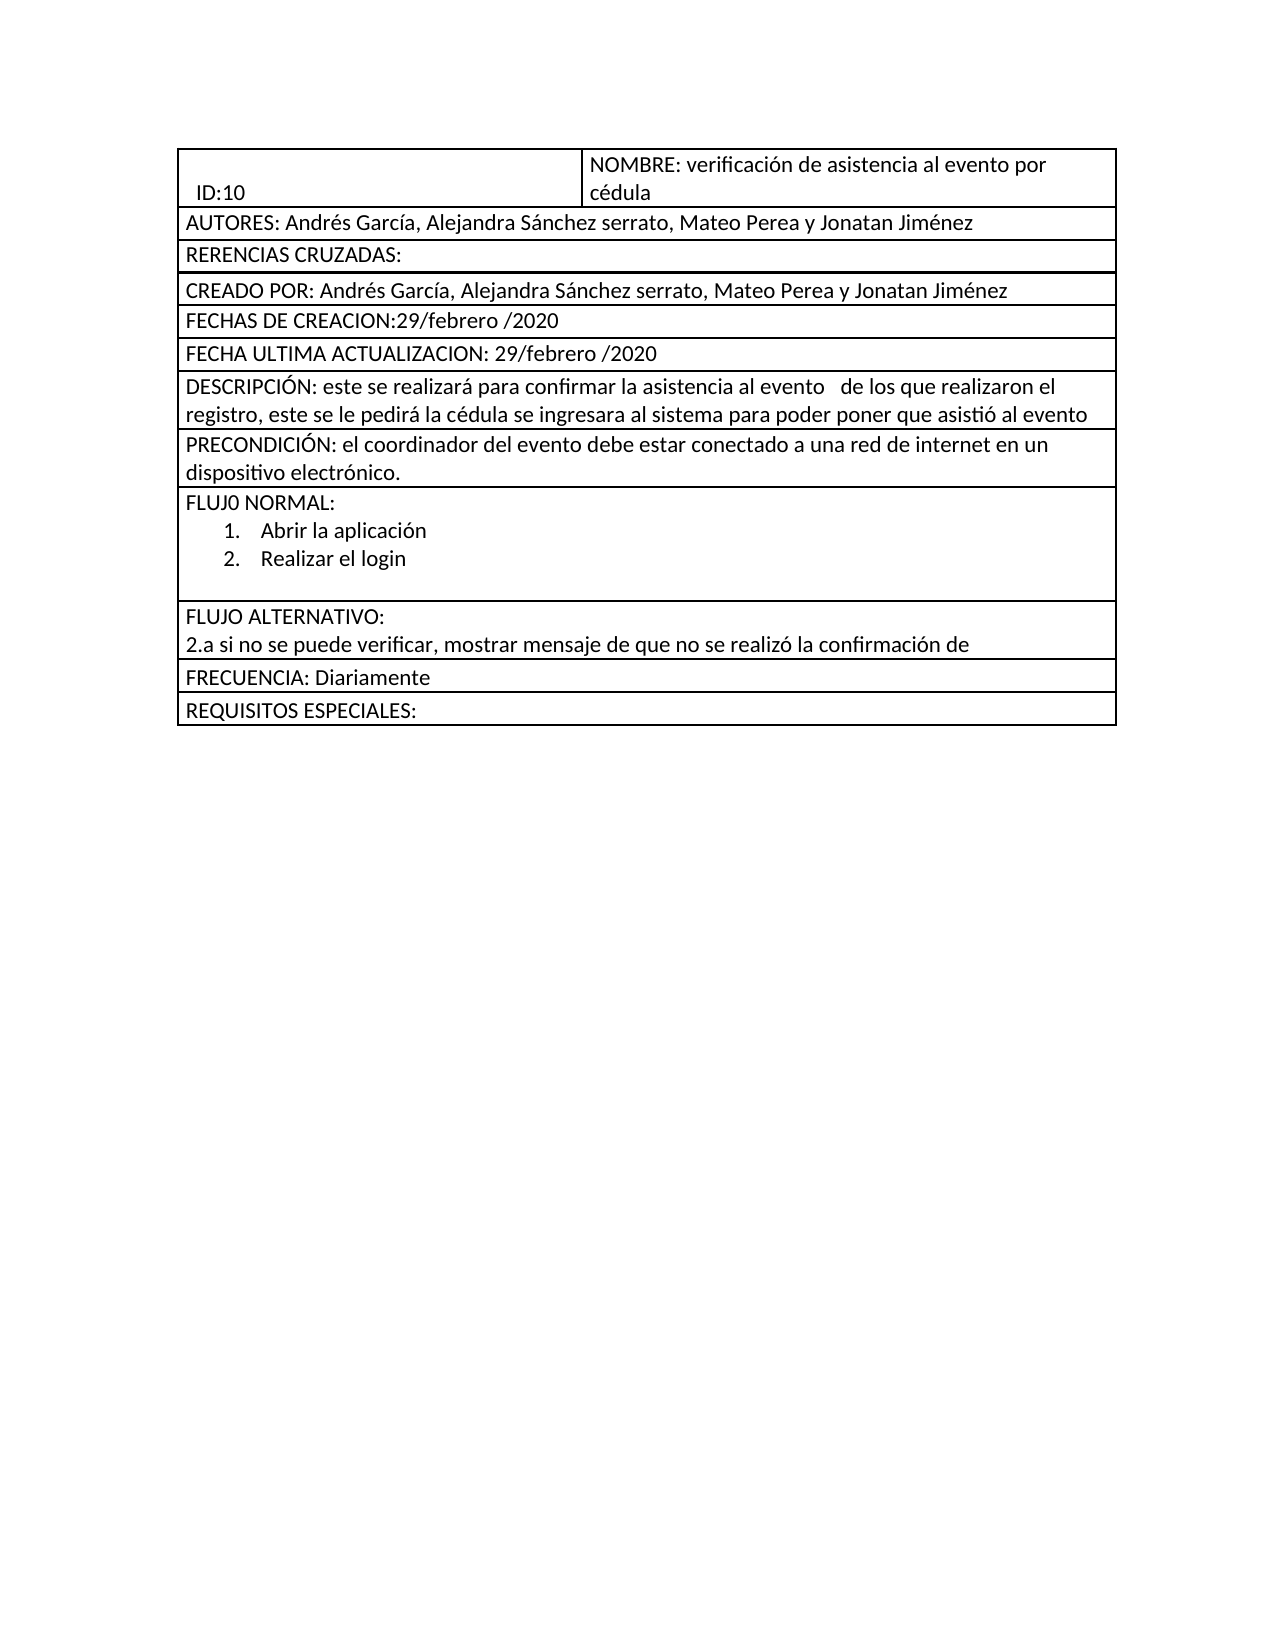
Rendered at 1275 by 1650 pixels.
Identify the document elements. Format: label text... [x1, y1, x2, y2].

table_cell REQUISITOS ESPECIALES: [179, 693, 1115, 724]
table_cell DESCRIPCIÓN: este se realizará para confirmar la asistencia al evento de los que realizaron el registro, este se le pedirá la cédula se ingresara al sistema para poder poner que asistió al evento [179, 372, 1115, 428]
table_cell FECHA ULTIMA ACTUALIZACION: 29/febrero /2020 [179, 339, 1115, 370]
table_header NOMBRE: verificación de asistencia al evento por cédula [583, 150, 1115, 206]
table_cell FLUJO ALTERNATIVO: 2.a si no se puede verificar, mostrar mensaje de que no se realizó la confirmación de [179, 602, 1115, 658]
table_cell PRECONDICIÓN: el coordinador del evento debe estar conectado a una red de internet en un dispositivo electrónico. [179, 430, 1115, 486]
table_cell CREADO POR: Andrés García, Alejandra Sánchez serrato, Mateo Perea y Jonatan Jiménez [179, 274, 1115, 304]
table_header ID:10 [179, 150, 581, 206]
table_cell FLUJ0 NORMAL: Abrir la aplicación Realizar el login [179, 488, 1115, 600]
table_cell RERENCIAS CRUZADAS: [179, 241, 1115, 271]
table_cell FRECUENCIA: Diariamente [179, 660, 1115, 691]
table_cell FECHAS DE CREACION:29/febrero /2020 [179, 306, 1115, 337]
table_cell AUTORES: Andrés García, Alejandra Sánchez serrato, Mateo Perea y Jonatan Jiménez [179, 208, 1115, 238]
